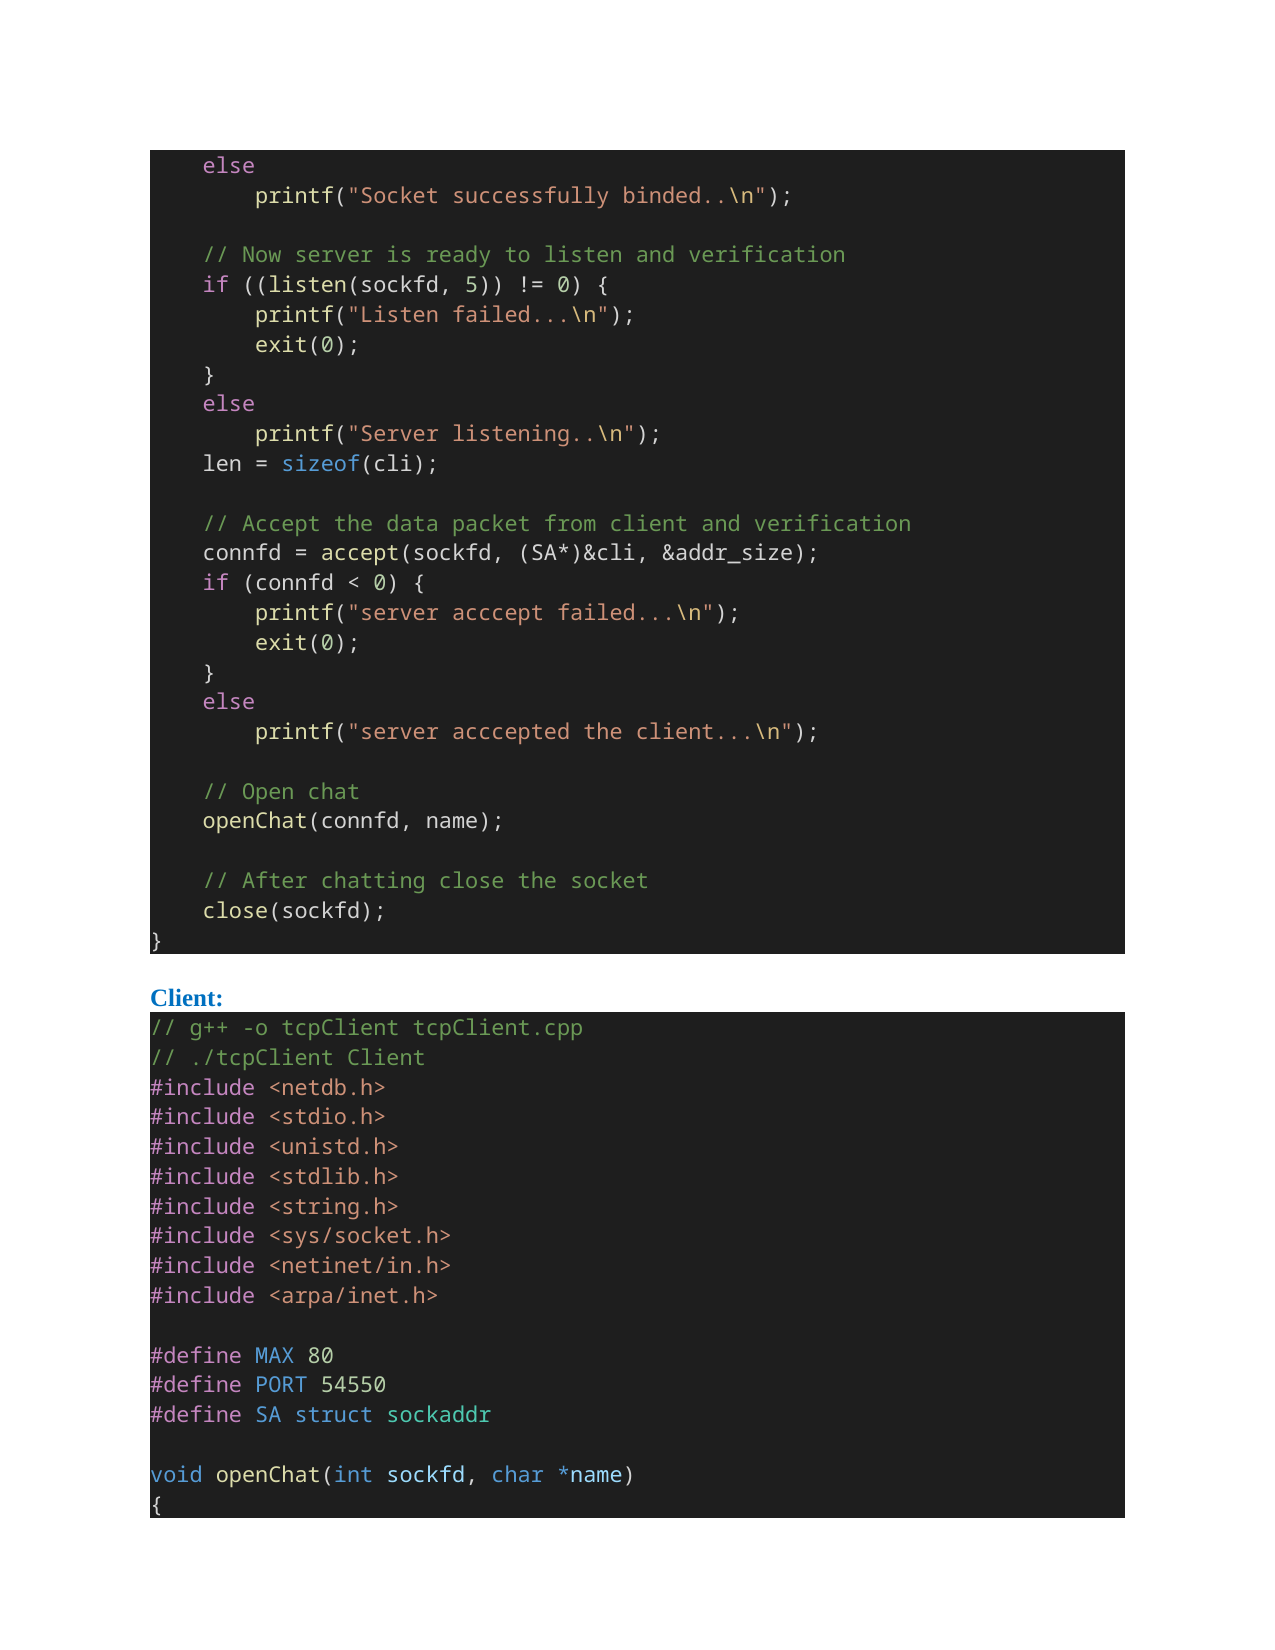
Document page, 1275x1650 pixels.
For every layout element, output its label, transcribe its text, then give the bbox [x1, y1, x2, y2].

text #include <sys/socket.h> [150, 1220, 1125, 1250]
text #include <arpa/inet.h> [150, 1280, 1125, 1310]
text else [150, 686, 1125, 716]
text if ((listen(sockfd, 5)) != 0) { [150, 269, 1125, 299]
text close(sockfd); [150, 895, 1125, 924]
text // After chatting close the socket [150, 865, 1125, 895]
text // ./tcpClient Client [150, 1042, 1125, 1071]
text #include <stdlib.h> [150, 1161, 1125, 1191]
text printf("server acccept failed...\n"); [150, 597, 1125, 627]
text #include <stdio.h> [150, 1101, 1125, 1131]
text // Open chat [150, 776, 1125, 805]
text #define SA struct sockaddr [150, 1399, 1125, 1429]
text printf("server acccepted the client...\n"); [150, 716, 1125, 746]
text // g++ -o tcpClient tcpClient.cpp [150, 1012, 1125, 1042]
text printf("Socket successfully binded..\n"); [150, 180, 1125, 209]
text printf("Listen failed...\n"); [150, 299, 1125, 329]
text } [150, 656, 1125, 686]
text } [150, 358, 1125, 388]
text else [150, 388, 1125, 418]
text #include <unistd.h> [150, 1131, 1125, 1161]
text exit(0); [150, 627, 1125, 656]
text else [150, 150, 1125, 180]
text openChat(connfd, name); [150, 805, 1125, 835]
text #define PORT 54550 [150, 1369, 1125, 1399]
text // Accept the data packet from client and verification [150, 507, 1125, 537]
text #define MAX 80 [150, 1339, 1125, 1369]
text void openChat(int sockfd, char *name) [150, 1459, 1125, 1488]
text // Now server is ready to listen and verification [150, 239, 1125, 269]
text #include <netinet/in.h> [150, 1250, 1125, 1280]
text } [150, 924, 1125, 954]
text exit(0); [150, 329, 1125, 358]
text if (connfd < 0) { [150, 567, 1125, 597]
text connfd = accept(sockfd, (SA*)&cli, &addr_size); [150, 537, 1125, 567]
list Client: [150, 983, 1125, 1012]
text len = sizeof(cli); [150, 448, 1125, 478]
text #include <string.h> [150, 1191, 1125, 1220]
text printf("Server listening..\n"); [150, 418, 1125, 448]
text { [150, 1488, 1125, 1518]
text #include <netdb.h> [150, 1071, 1125, 1101]
